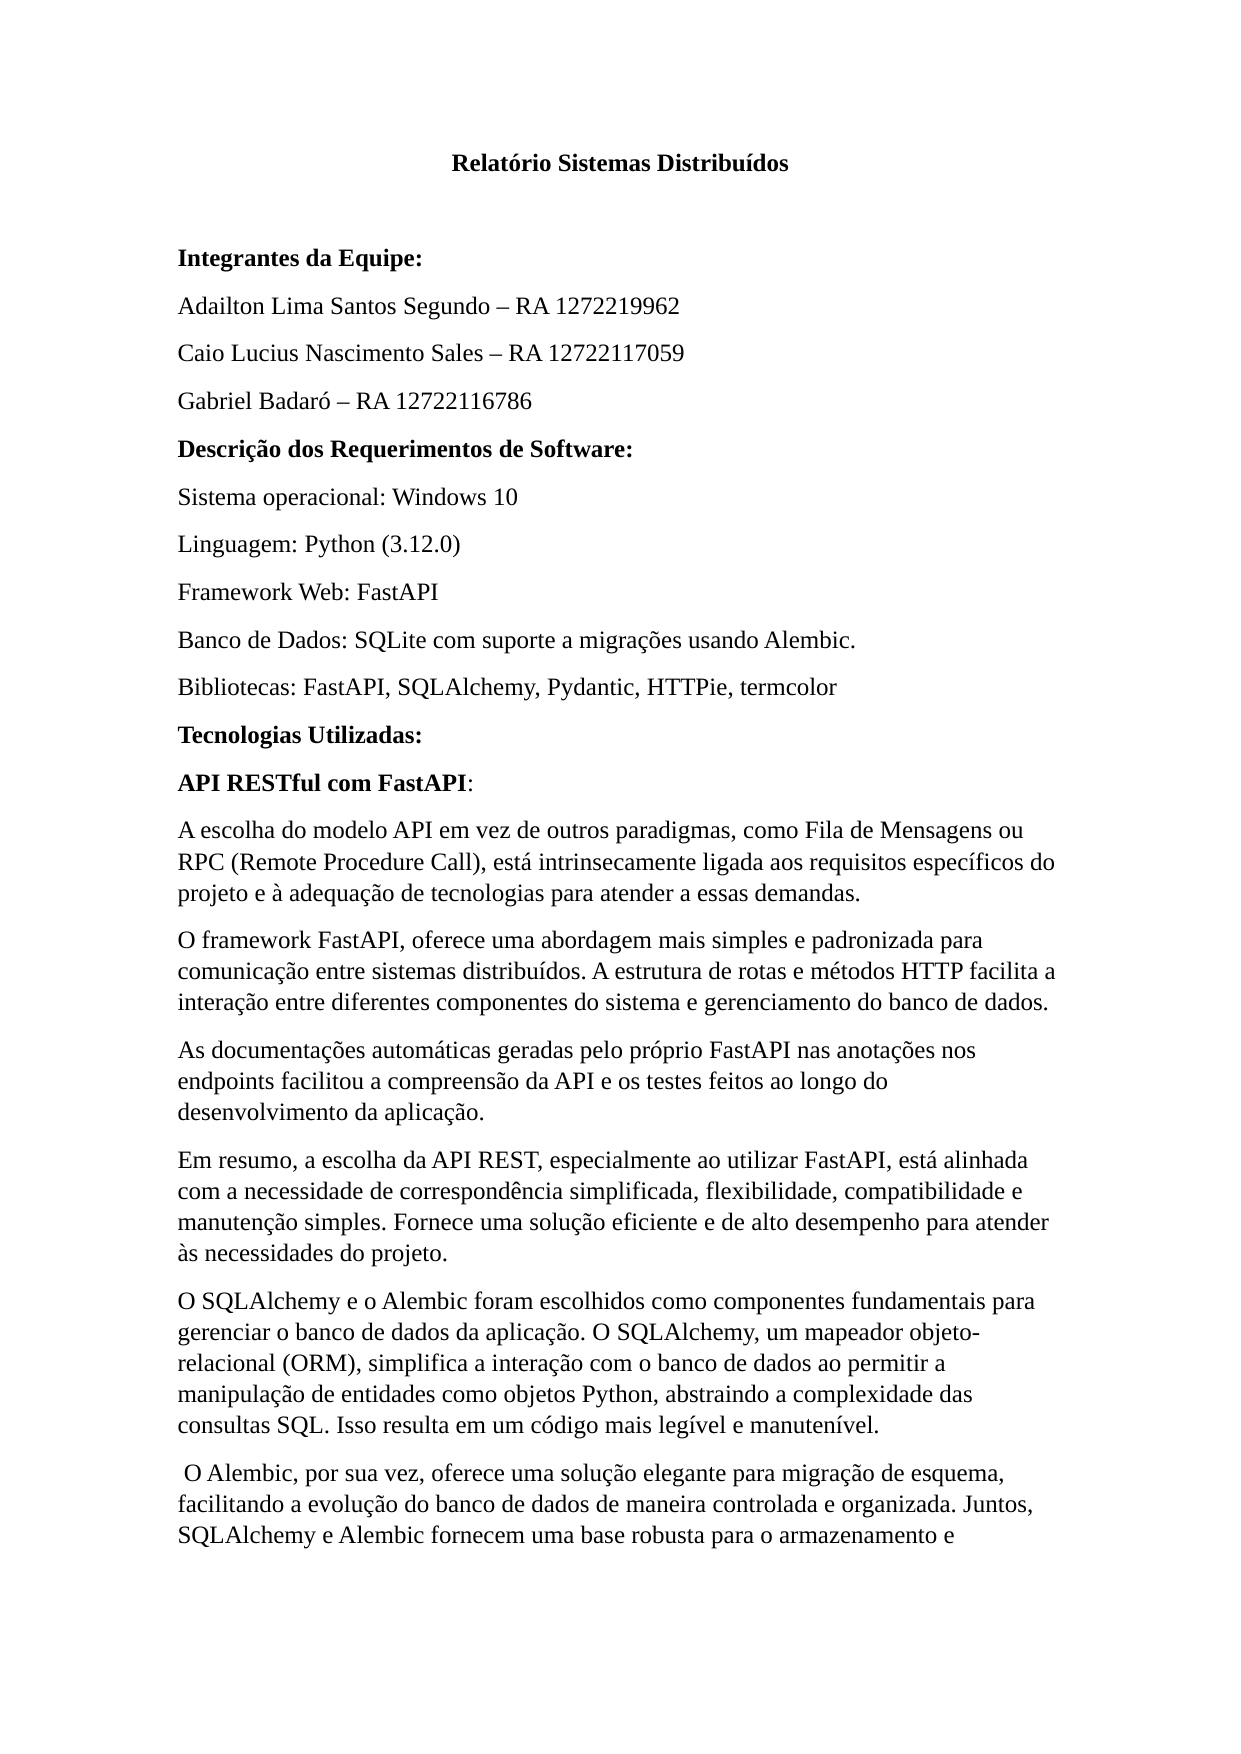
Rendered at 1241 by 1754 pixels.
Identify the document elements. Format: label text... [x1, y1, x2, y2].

text Integrantes da Equipe: [177, 243, 1063, 272]
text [177, 1458, 1063, 1548]
text Framework Web: FastAPI [177, 577, 1063, 606]
text Banco de Dados: SQLite com suporte a migrações usando Alembic. [177, 625, 1063, 653]
text Caio Lucius Nascimento Sales – RA 12722117059 [177, 338, 1063, 367]
text Linguagem: Python (3.12.0) [177, 529, 1063, 558]
text Relatório Sistemas Distribuídos [177, 148, 1063, 176]
text Descrição dos Requerimentos de Software: [177, 434, 1063, 463]
text O framework FastAPI, oferece uma abordagem mais simples e padronizada para comunicação entre sistemas distribuídos. A estrutura de rotas e métodos HTTP facilita a interação entre diferentes componentes do sistema e gerenciamento do banco de dados. [177, 925, 1063, 1016]
text As documentações automáticas geradas pelo próprio FastAPI nas anotações nos endpoints facilitou a compreensão da API e os testes feitos ao longo do desenvolvimento da aplicação. [177, 1035, 1063, 1126]
text A escolha do modelo API em vez de outros paradigmas, como Fila de Mensagens ou RPC (Remote Procedure Call), está intrinsecamente ligada aos requisitos específicos do projeto e à adequação de tecnologias para atender a essas demandas. [177, 816, 1063, 906]
text O SQLAlchemy e o Alembic foram escolhidos como componentes fundamentais para gerenciar o banco de dados da aplicação. O SQLAlchemy, um mapeador objeto-relacional (ORM), simplifica a interação com o banco de dados ao permitir a manipulação de entidades como objetos Python, abstraindo a complexidade das consultas SQL. Isso resulta em um código mais legível e manutenível. [177, 1286, 1063, 1439]
text Em resumo, a escolha da API REST, especialmente ao utilizar FastAPI, está alinhada com a necessidade de correspondência simplificada, flexibilidade, compatibilidade e manutenção simples. Fornece uma solução eficiente e de alto desempenho para atender às necessidades do projeto. [177, 1145, 1063, 1267]
text Sistema operacional: Windows 10 [177, 482, 1063, 510]
text Adailton Lima Santos Segundo – RA 1272219962 [177, 291, 1063, 319]
text Tecnologias Utilizadas: [177, 720, 1063, 749]
text Bibliotecas: FastAPI, SQLAlchemy, Pydantic, HTTPie, termcolor [177, 672, 1063, 701]
text Gabriel Badaró – RA 12722116786 [177, 386, 1063, 415]
text API RESTful com FastAPI: [177, 768, 1063, 797]
